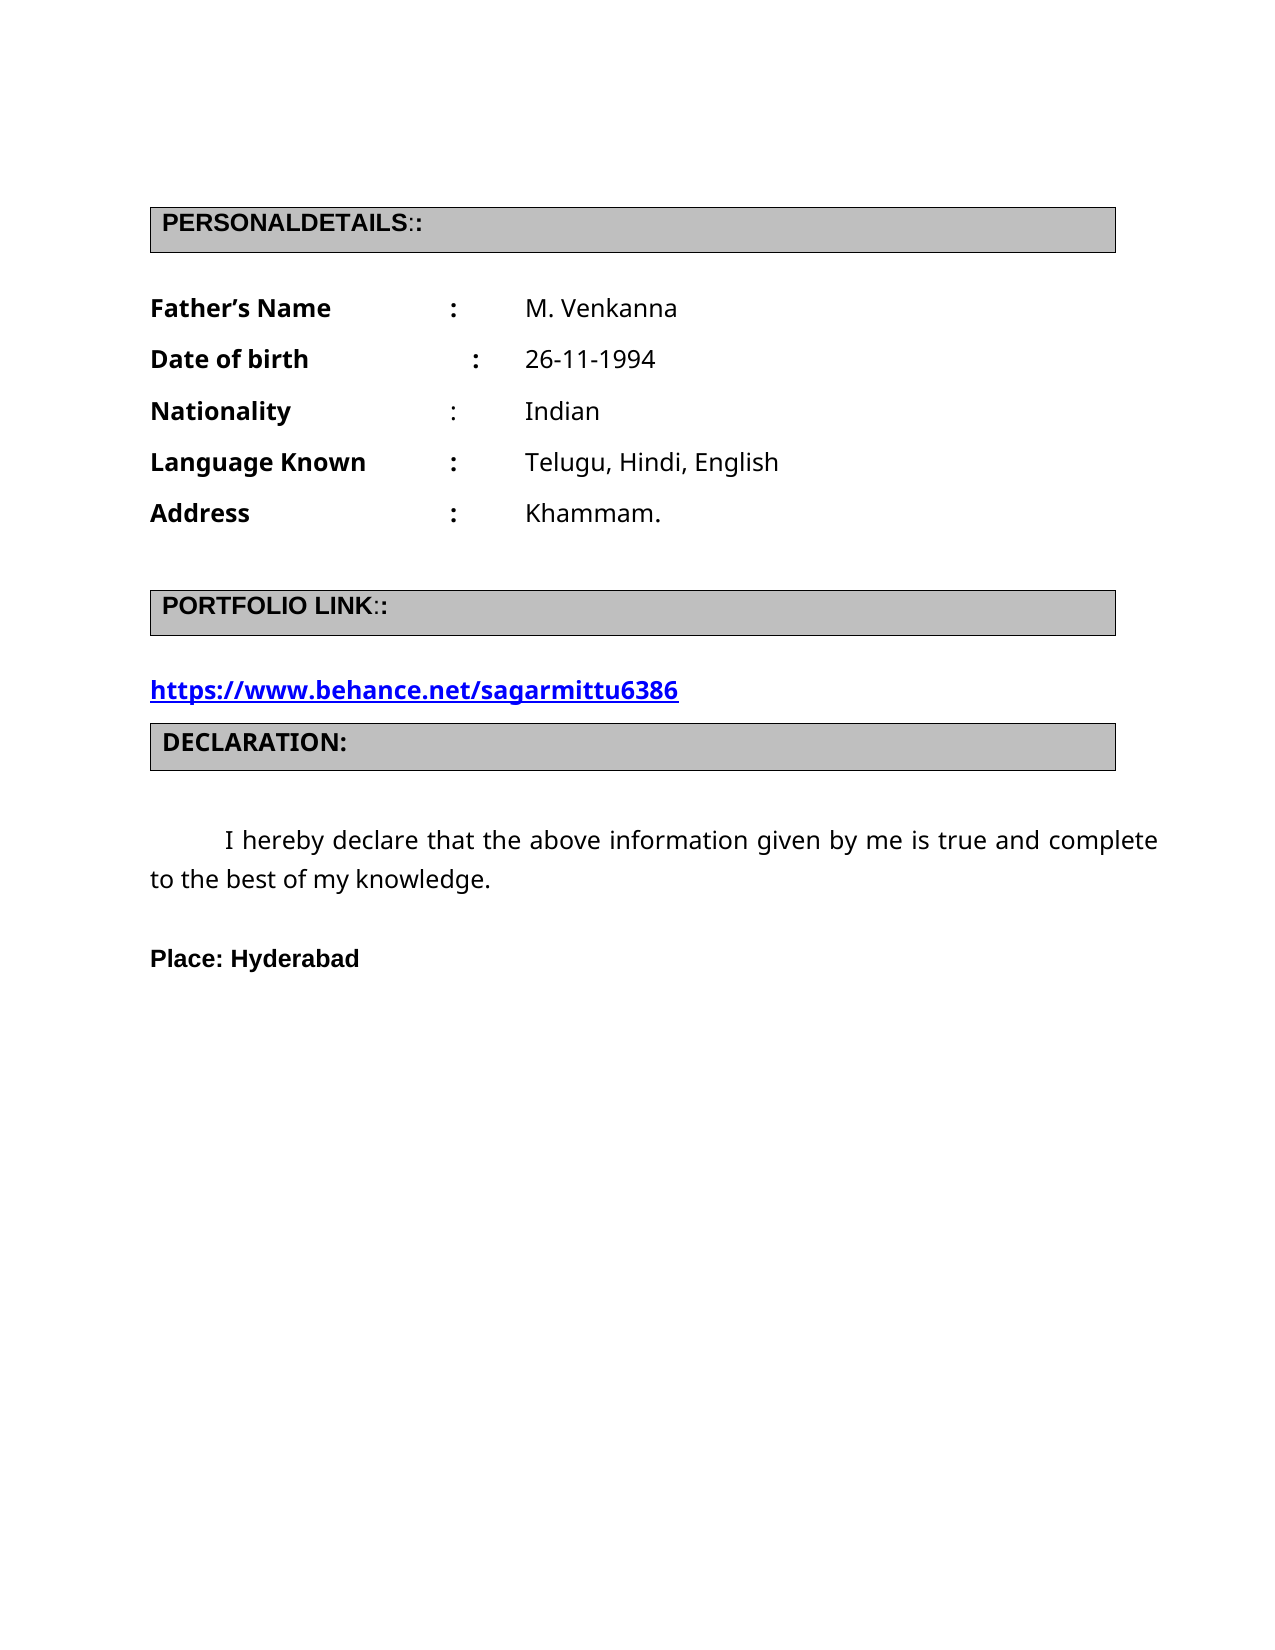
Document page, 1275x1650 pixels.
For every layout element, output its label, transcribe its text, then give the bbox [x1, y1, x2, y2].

table_header PERSONALDETAILS:: [151, 208, 1115, 252]
text Language Known : Telugu, Hindi, English [150, 444, 1160, 478]
text Date of birth : 26-11-1994 [150, 342, 1160, 376]
table_header PORTFOLIO LINK:: [151, 591, 1115, 635]
text Address : Khammam. [150, 495, 1160, 530]
text https://www.behance.net/sagarmittu6386 [150, 672, 1160, 706]
text Father’s Name : M. Venkanna [150, 291, 1160, 325]
text Nationality : Indian [150, 393, 1160, 427]
text I hereby declare that the above information given by me is true and complete to the best of my knowledge. [150, 822, 1160, 896]
text Place: Hyderabad [150, 944, 1160, 973]
table_header DECLARATION: [151, 724, 1115, 770]
